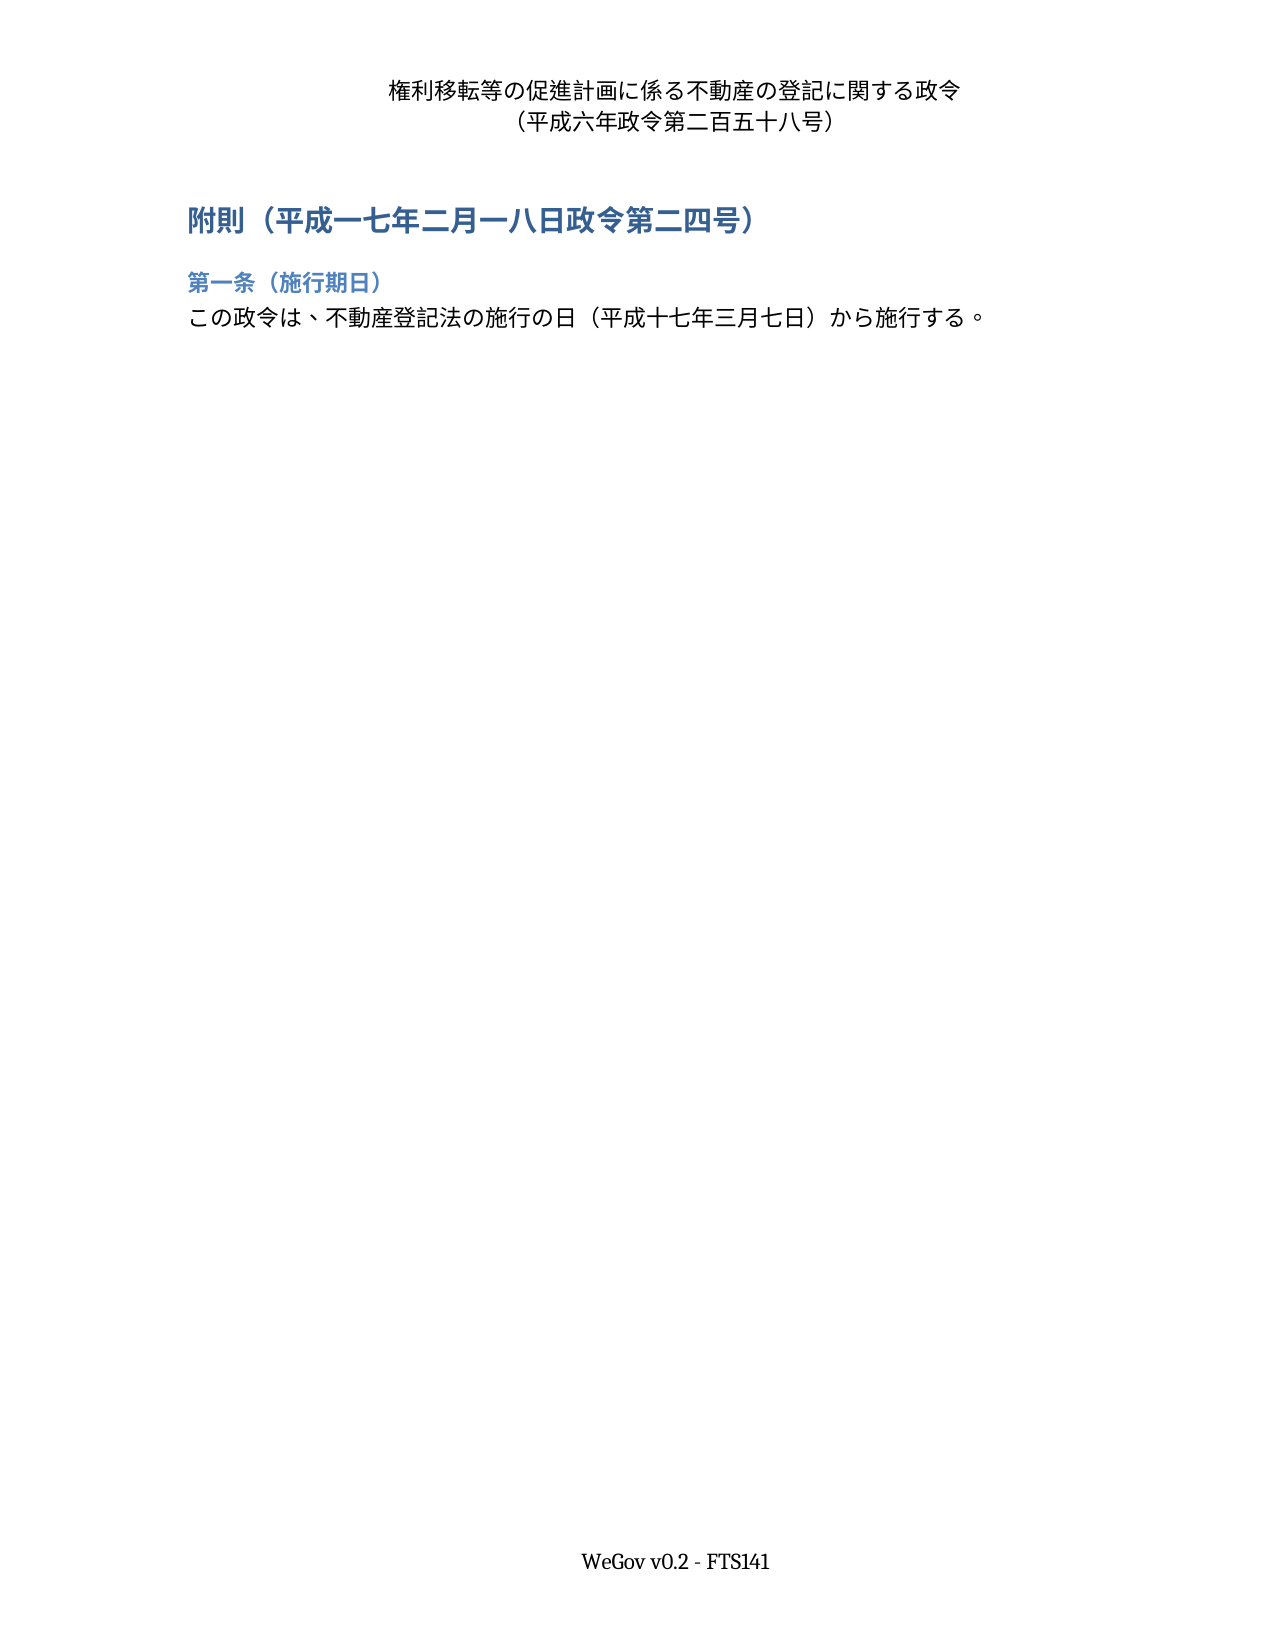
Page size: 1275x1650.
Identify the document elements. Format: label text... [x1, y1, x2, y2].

subtitle 附則（平成一七年二月一八日政令第二四号） [187, 200, 1087, 240]
text この政令は、不動産登記法の施行の日（平成十七年三月七日）から施行する。 [187, 302, 1087, 334]
subtitle 第一条（施行期日） [187, 266, 1087, 298]
